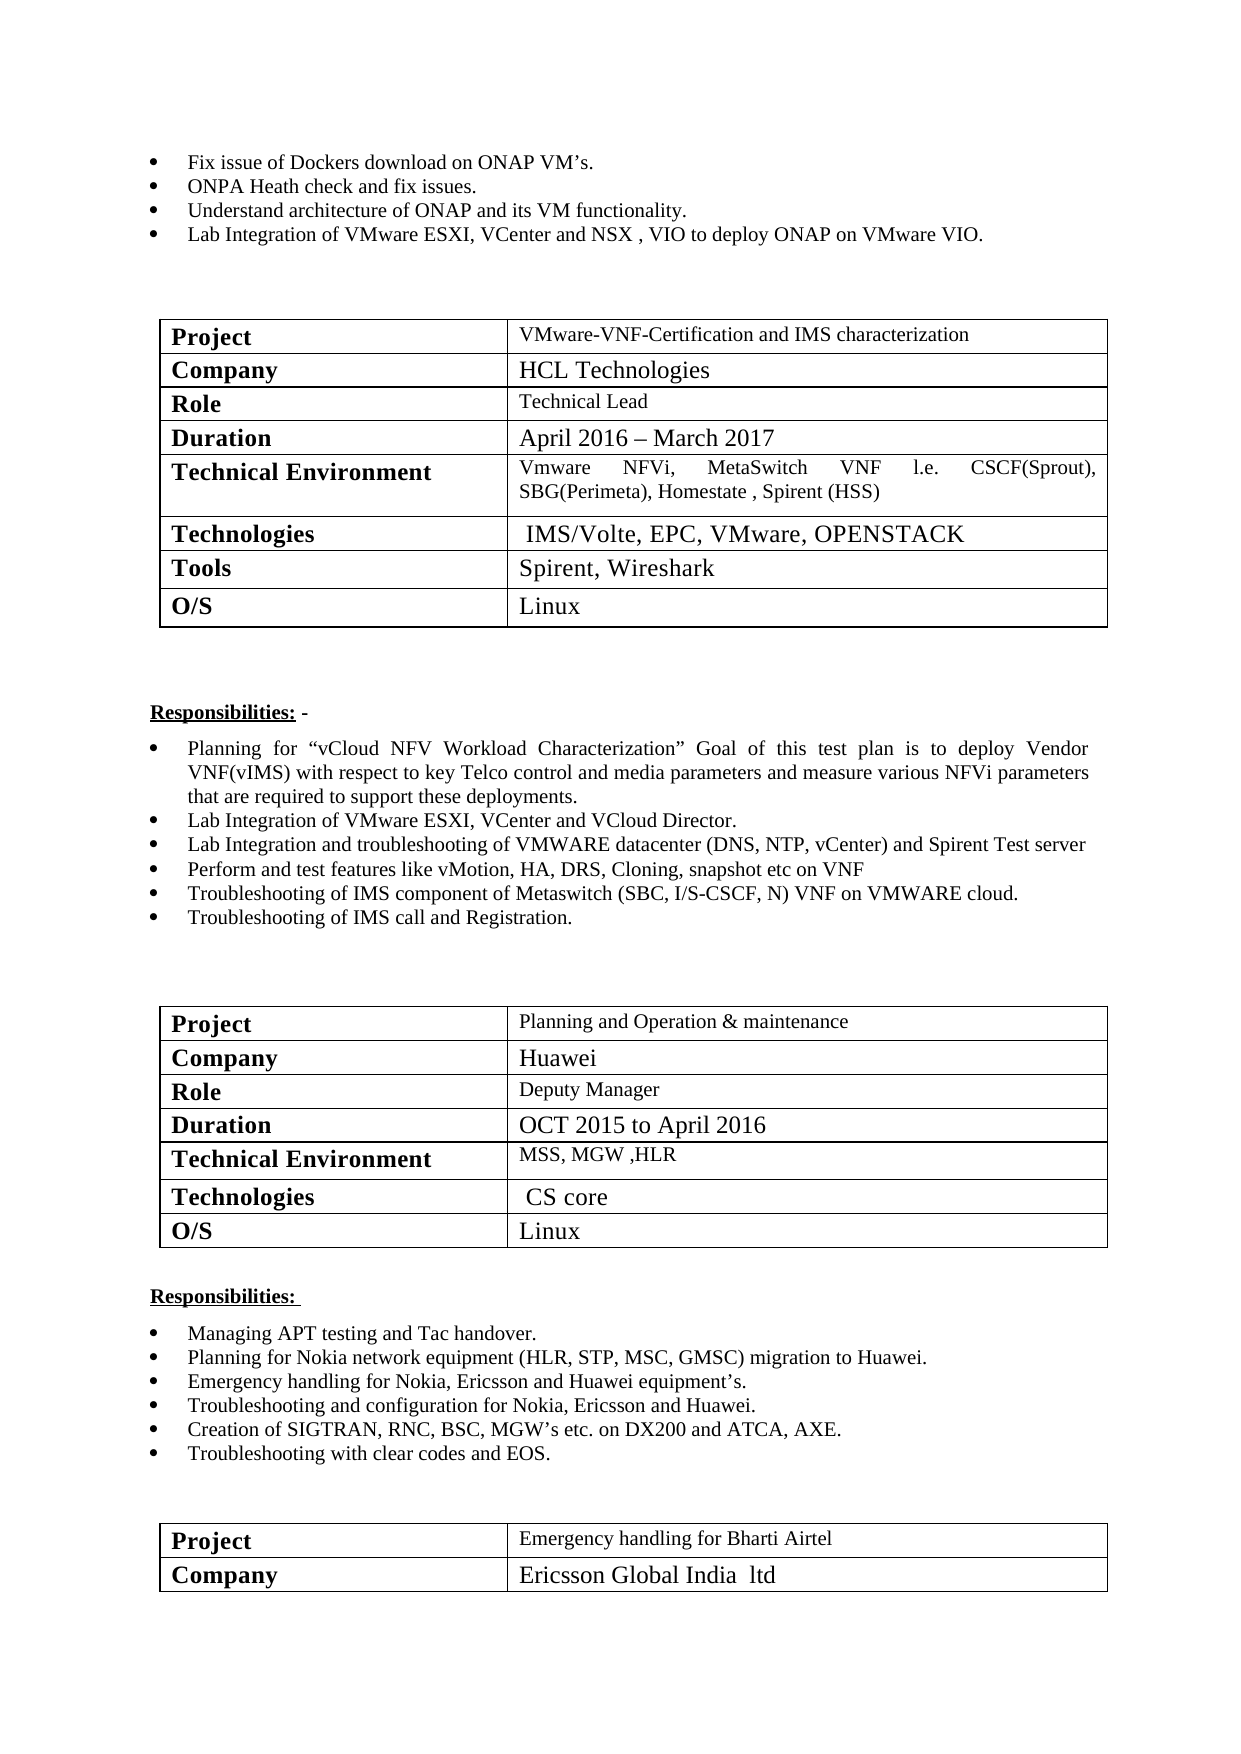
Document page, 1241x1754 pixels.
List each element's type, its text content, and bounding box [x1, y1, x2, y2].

table_cell MSS, MGW ,HLR [508, 1143, 1107, 1179]
list Creation of SIGTRAN, RNC, BSC, MGW’s etc. on DX200 and ATCA, AXE. [150, 1417, 1090, 1441]
table_cell CS core [508, 1180, 1107, 1213]
list Planning for “vCloud NFV Workload Characterization” Goal of this test plan is to deploy Vendor VNF(vIMS) with respect to key Telco control and media parameters and measure various NFVi parameters that are required to support these deployments. [150, 736, 1090, 808]
table_cell O/S [161, 589, 507, 626]
list Lab Integration of VMware ESXI, VCenter and VCloud Director. [150, 808, 1090, 832]
list Lab Integration and troubleshooting of VMWARE datacenter (DNS, NTP, vCenter) and Spirent Test server [150, 832, 1090, 856]
table_cell Technical Lead [508, 388, 1107, 420]
list Planning for Nokia network equipment (HLR, STP, MSC, GMSC) migration to Huawei. [150, 1345, 1090, 1369]
table_cell Linux [508, 589, 1107, 626]
text Responsibilities: - [150, 699, 1090, 724]
table_header Emergency handling for Bharti Airtel [508, 1524, 1107, 1557]
table_cell O/S [161, 1214, 507, 1247]
table_cell IMS/Volte, EPC, VMware, OPENSTACK [508, 517, 1107, 550]
list Understand architecture of ONAP and its VM functionality. [150, 198, 1090, 222]
text Responsibilities: [150, 1284, 1090, 1308]
list Emergency handling for Nokia, Ericsson and Huawei equipment’s. [150, 1369, 1090, 1393]
table_header VMware-VNF-Certification and IMS characterization [508, 320, 1107, 352]
table_cell Ericsson Global India ltd [508, 1558, 1107, 1591]
table_cell Technologies [161, 517, 507, 550]
table_cell Duration [161, 421, 507, 454]
table_header Project [161, 1524, 507, 1557]
list Fix issue of Dockers download on ONAP VM’s. [150, 150, 1090, 174]
list Managing APT testing and Tac handover. [150, 1321, 1090, 1345]
table_cell Tools [161, 551, 507, 588]
list ONPA Heath check and fix issues. [150, 174, 1090, 198]
table_cell Deputy Manager [508, 1075, 1107, 1107]
table_header Planning and Operation & maintenance [508, 1007, 1107, 1039]
table_cell Technical Environment [161, 1143, 507, 1179]
table_cell Huawei [508, 1041, 1107, 1073]
table_cell Company [161, 1041, 507, 1073]
table_cell Technical Environment [161, 455, 507, 516]
table_cell Duration [161, 1109, 507, 1141]
table_cell Linux [508, 1214, 1107, 1247]
list Troubleshooting of IMS call and Registration. [150, 904, 1090, 929]
table_header Project [161, 1007, 507, 1039]
table_cell HCL Technologies [508, 354, 1107, 386]
table_cell Role [161, 388, 507, 420]
table_header Project [161, 320, 507, 352]
table_cell Company [161, 354, 507, 386]
list Troubleshooting of IMS component of Metaswitch (SBC, I/S-CSCF, N) VNF on VMWARE cloud. [150, 881, 1090, 904]
table_cell Company [161, 1558, 507, 1591]
list Perform and test features like vMotion, HA, DRS, Cloning, snapshot etc on VNF [150, 856, 1090, 881]
table_cell OCT 2015 to April 2016 [508, 1109, 1107, 1141]
list Troubleshooting and configuration for Nokia, Ericsson and Huawei. [150, 1393, 1090, 1417]
list Lab Integration of VMware ESXI, VCenter and NSX , VIO to deploy ONAP on VMware VIO. [150, 222, 1090, 246]
table_cell Spirent, Wireshark [508, 551, 1107, 588]
list Troubleshooting with clear codes and EOS. [150, 1441, 1090, 1465]
table_cell Vmware NFVi, MetaSwitch VNF l.e. CSCF(Sprout), SBG(Perimeta), Homestate , Spirent (HSS) [508, 455, 1107, 516]
table_cell Technologies [161, 1180, 507, 1213]
table_cell April 2016 – March 2017 [508, 421, 1107, 454]
table_cell Role [161, 1075, 507, 1107]
